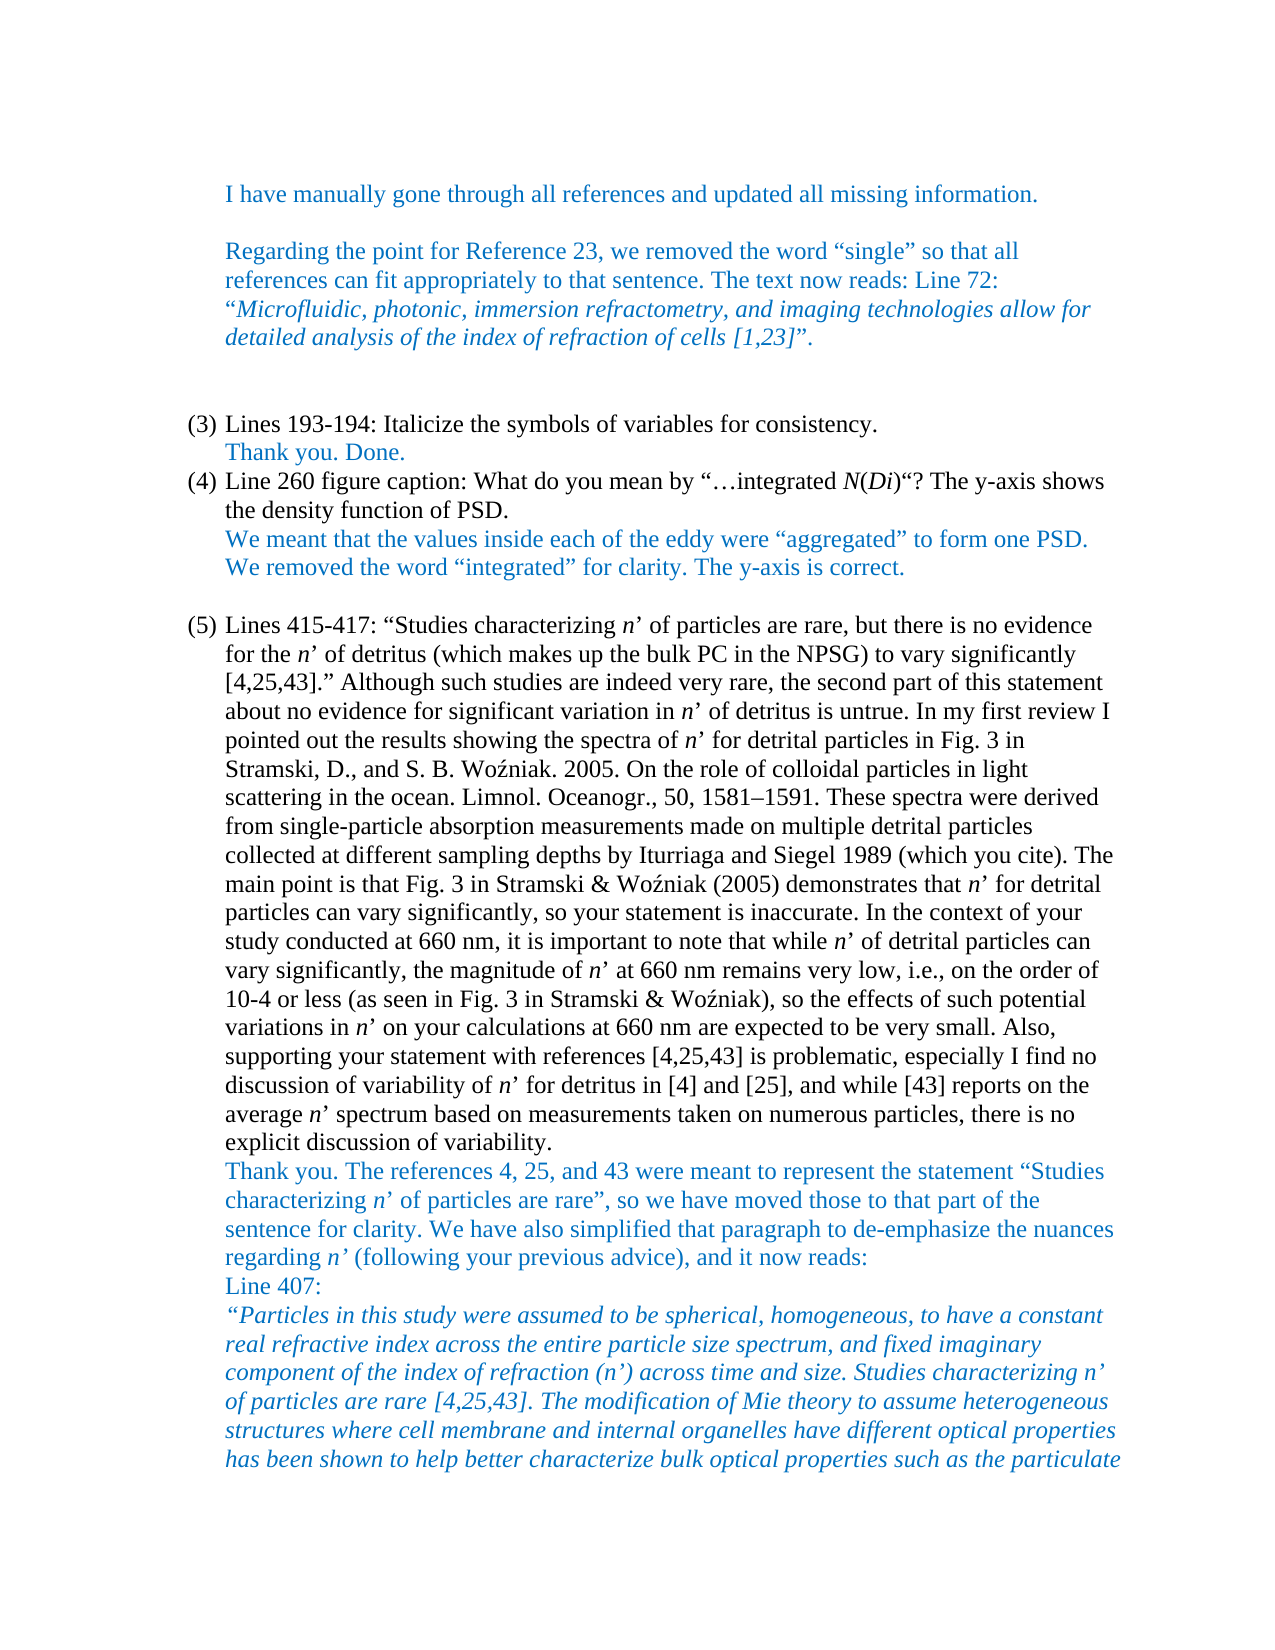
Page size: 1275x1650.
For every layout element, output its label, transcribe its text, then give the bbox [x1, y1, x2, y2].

list Lines 193-194: Italicize the symbols of variables for consistency. [187, 409, 1125, 437]
text Line 407: [225, 1271, 1125, 1300]
list Lines 415-417: “Studies characterizing n’ of particles are rare, but there is no evidence for the n’ of detritus (which makes up the bulk PC in the NPSG) to vary significantly [4,25,43].” Although such studies are indeed very rare, the second part of this statement about no evidence for significant variation in n’ of detritus is untrue. In my first review I pointed out the results showing the spectra of n’ for detrital particles in Fig. 3 in Stramski, D., and S. B. Woźniak. 2005. On the role of colloidal particles in light scattering in the ocean. Limnol. Oceanogr., 50, 1581–1591. These spectra were derived from single-particle absorption measurements made on multiple detrital particles collected at different sampling depths by Iturriaga and Siegel 1989 (which you cite). The main point is that Fig. 3 in Stramski & Woźniak (2005) demonstrates that n’ for detrital particles can vary significantly, so your statement is inaccurate. In the context of your study conducted at 660 nm, it is important to note that while n’ of detrital particles can vary significantly, the magnitude of n’ at 660 nm remains very low, i.e., on the order of 10-4 or less (as seen in Fig. 3 in Stramski & Woźniak), so the effects of such potential variations in n’ on your calculations at 660 nm are expected to be very small. Also, supporting your statement with references [4,25,43] is problematic, especially I find no discussion of variability of n’ for detritus in [4] and [25], and while [43] reports on the average n’ spectrum based on measurements taken on numerous particles, there is no explicit discussion of variability. [187, 610, 1125, 1156]
text We meant that the values inside each of the eddy were “aggregated” to form one PSD. We removed the word “integrated” for clarity. The y-axis is correct. [225, 524, 1125, 581]
text Regarding the point for Reference 23, we removed the word “single” so that all references can fit appropriately to that sentence. The text now reads: Line 72: “Microfluidic, photonic, immersion refractometry, and imaging technologies allow for detailed analysis of the index of refraction of cells ”. [225, 236, 1125, 351]
text I have manually gone through all references and updated all missing information. [225, 179, 1125, 207]
list Line 260 figure caption: What do you mean by “…integrated N(Di)“? The y-axis shows the density function of PSD. [187, 466, 1125, 524]
text Thank you. The references 4, 25, and 43 were meant to represent the statement “Studies characterizing n’ of particles are rare”, so we have moved those to that part of the sentence for clarity. We have also simplified that paragraph to de-emphasize the nuances regarding n’ (following your previous advice), and it now reads: [225, 1156, 1125, 1271]
text Thank you. Done. [225, 437, 1125, 466]
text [225, 1300, 1125, 1472]
